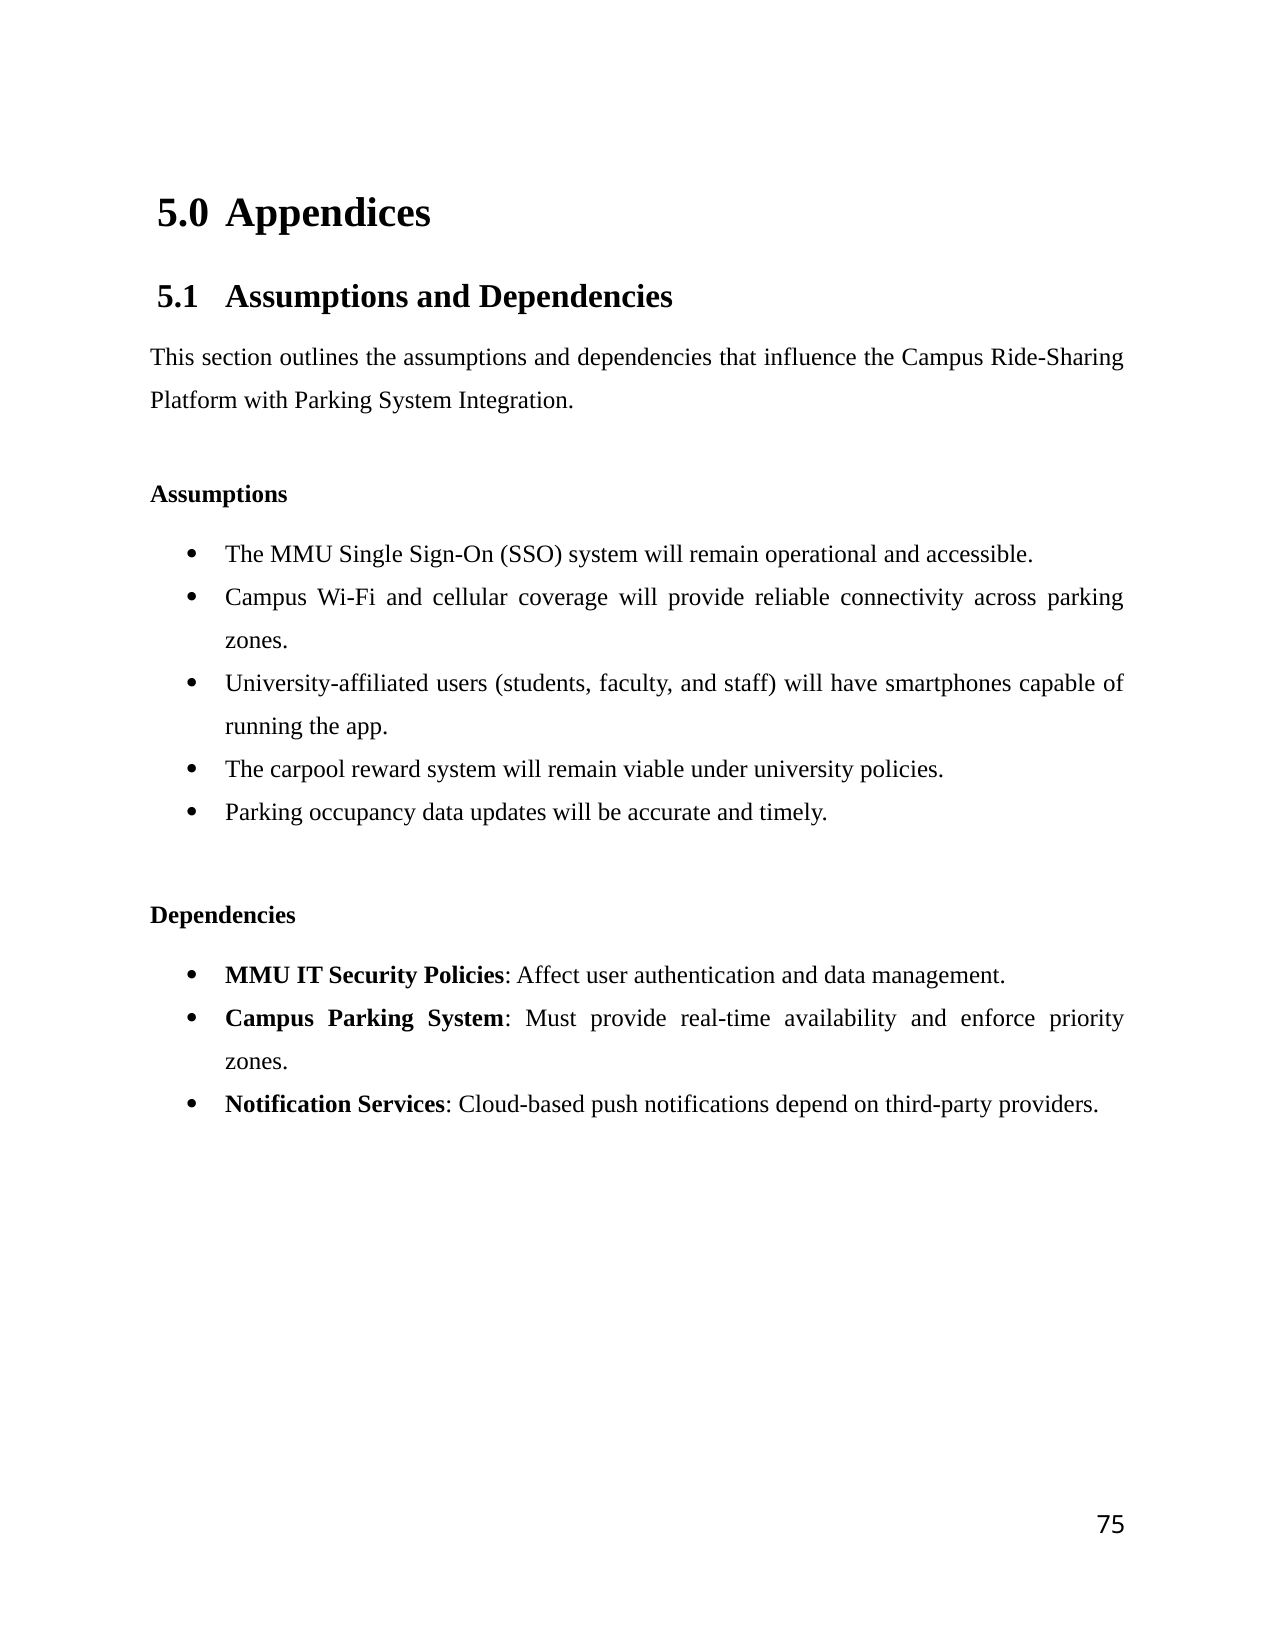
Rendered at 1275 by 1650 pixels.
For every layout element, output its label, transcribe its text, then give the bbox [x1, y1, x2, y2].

text Assumptions [150, 479, 1125, 508]
list MMU IT Security Policies: Affect user authentication and data management. [187, 960, 1125, 989]
list University-affiliated users (students, faculty, and staff) will have smartphones capable of running the app. [187, 668, 1125, 740]
list Campus Wi-Fi and cellular coverage will provide reliable connectivity across parking zones. [187, 582, 1125, 654]
list Notification Services: Cloud-based push notifications depend on third-party providers. [187, 1089, 1125, 1118]
list Campus Parking System: Must provide real-time availability and enforce priority zones. [187, 1003, 1125, 1075]
list The carpool reward system will remain viable under university policies. [187, 754, 1125, 783]
list The MMU Single Sign-On (SSO) system will remain operational and accessible. [187, 539, 1125, 567]
text This section outlines the assumptions and dependencies that influence the Campus Ride-Sharing Platform with Parking System Integration. [150, 342, 1125, 414]
subtitle Assumptions and Dependencies [157, 276, 1125, 314]
text Dependencies [150, 900, 1125, 929]
subtitle Appendices [157, 187, 1125, 235]
list Parking occupancy data updates will be accurate and timely. [187, 797, 1125, 826]
